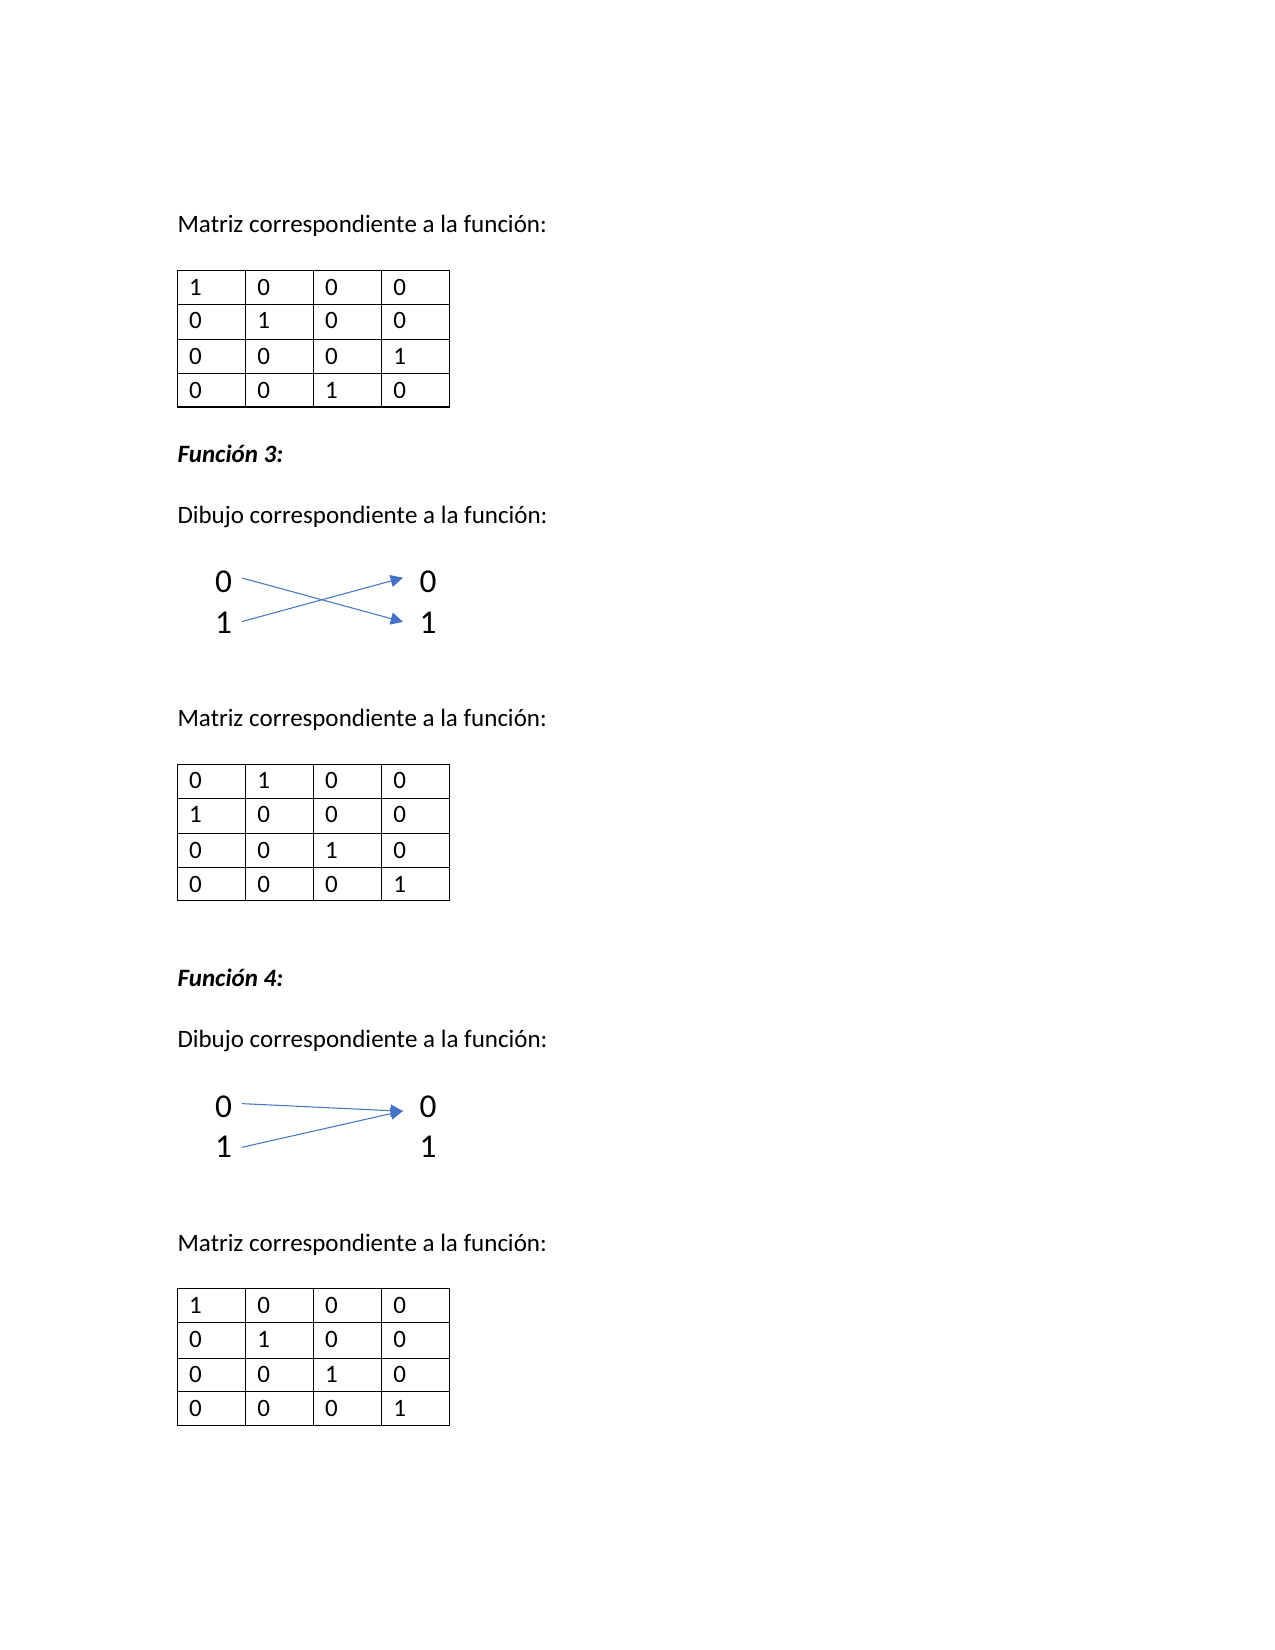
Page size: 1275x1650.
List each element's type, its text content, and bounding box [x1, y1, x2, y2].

text Matriz correspondiente a la función: [177, 1227, 1098, 1258]
table_cell 1 [314, 1359, 381, 1391]
table_cell 1 [246, 1323, 313, 1357]
table_cell 1 [382, 1392, 449, 1425]
table_cell 1 [382, 868, 449, 900]
text Dibujo correspondiente a la función: [177, 499, 1098, 529]
table_cell 0 [178, 305, 245, 339]
table_cell 0 [314, 305, 381, 339]
table_header 0 [246, 271, 313, 303]
table_cell 0 [314, 340, 381, 373]
table_cell 0 [314, 799, 381, 833]
table_cell 0 [382, 1323, 449, 1357]
table_cell 0 [178, 834, 245, 867]
table_header 1 [178, 271, 245, 303]
table_header 0 [382, 765, 449, 797]
table_header 0 [246, 1289, 313, 1322]
table_cell 0 [382, 799, 449, 833]
text Dibujo correspondiente a la función: [177, 1023, 1098, 1054]
table_cell 0 [314, 1392, 381, 1425]
list 0 [215, 560, 1098, 601]
table_cell 0 [178, 340, 245, 373]
table_cell 1 [314, 374, 381, 406]
table_cell 0 [178, 1323, 245, 1357]
table_header 1 [246, 765, 313, 797]
table_header 0 [178, 765, 245, 797]
table_cell 0 [246, 868, 313, 900]
table_header 0 [382, 1289, 449, 1322]
list 1 [215, 601, 1098, 642]
text Matriz correspondiente a la función: [177, 703, 1098, 733]
text Función 3: [177, 438, 1098, 468]
table_cell 0 [246, 1359, 313, 1391]
table_cell 0 [178, 374, 245, 406]
text Matriz correspondiente a la función: [177, 209, 1098, 239]
table_cell 0 [382, 374, 449, 406]
table_cell 0 [178, 1359, 245, 1391]
table_cell 1 [246, 305, 313, 339]
list 1 [215, 1125, 1098, 1166]
table_cell 1 [178, 799, 245, 833]
list 0 [215, 1084, 1098, 1125]
table_cell 0 [246, 834, 313, 867]
table_header 0 [314, 1289, 381, 1322]
table_cell 0 [382, 834, 449, 867]
table_cell 1 [382, 340, 449, 373]
table_cell 1 [314, 834, 381, 867]
table_cell 0 [314, 868, 381, 900]
table_cell 0 [246, 1392, 313, 1425]
table_cell 0 [178, 868, 245, 900]
table_header 1 [178, 1289, 245, 1322]
table_header 0 [314, 271, 381, 303]
table_cell 0 [314, 1323, 381, 1357]
table_cell 0 [382, 305, 449, 339]
table_header 0 [314, 765, 381, 797]
table_cell 0 [382, 1359, 449, 1391]
table_cell 0 [246, 374, 313, 406]
table_header 0 [382, 271, 449, 303]
table_cell 0 [178, 1392, 245, 1425]
table_cell 0 [246, 340, 313, 373]
table_cell 0 [246, 799, 313, 833]
text Función 4: [177, 962, 1098, 993]
